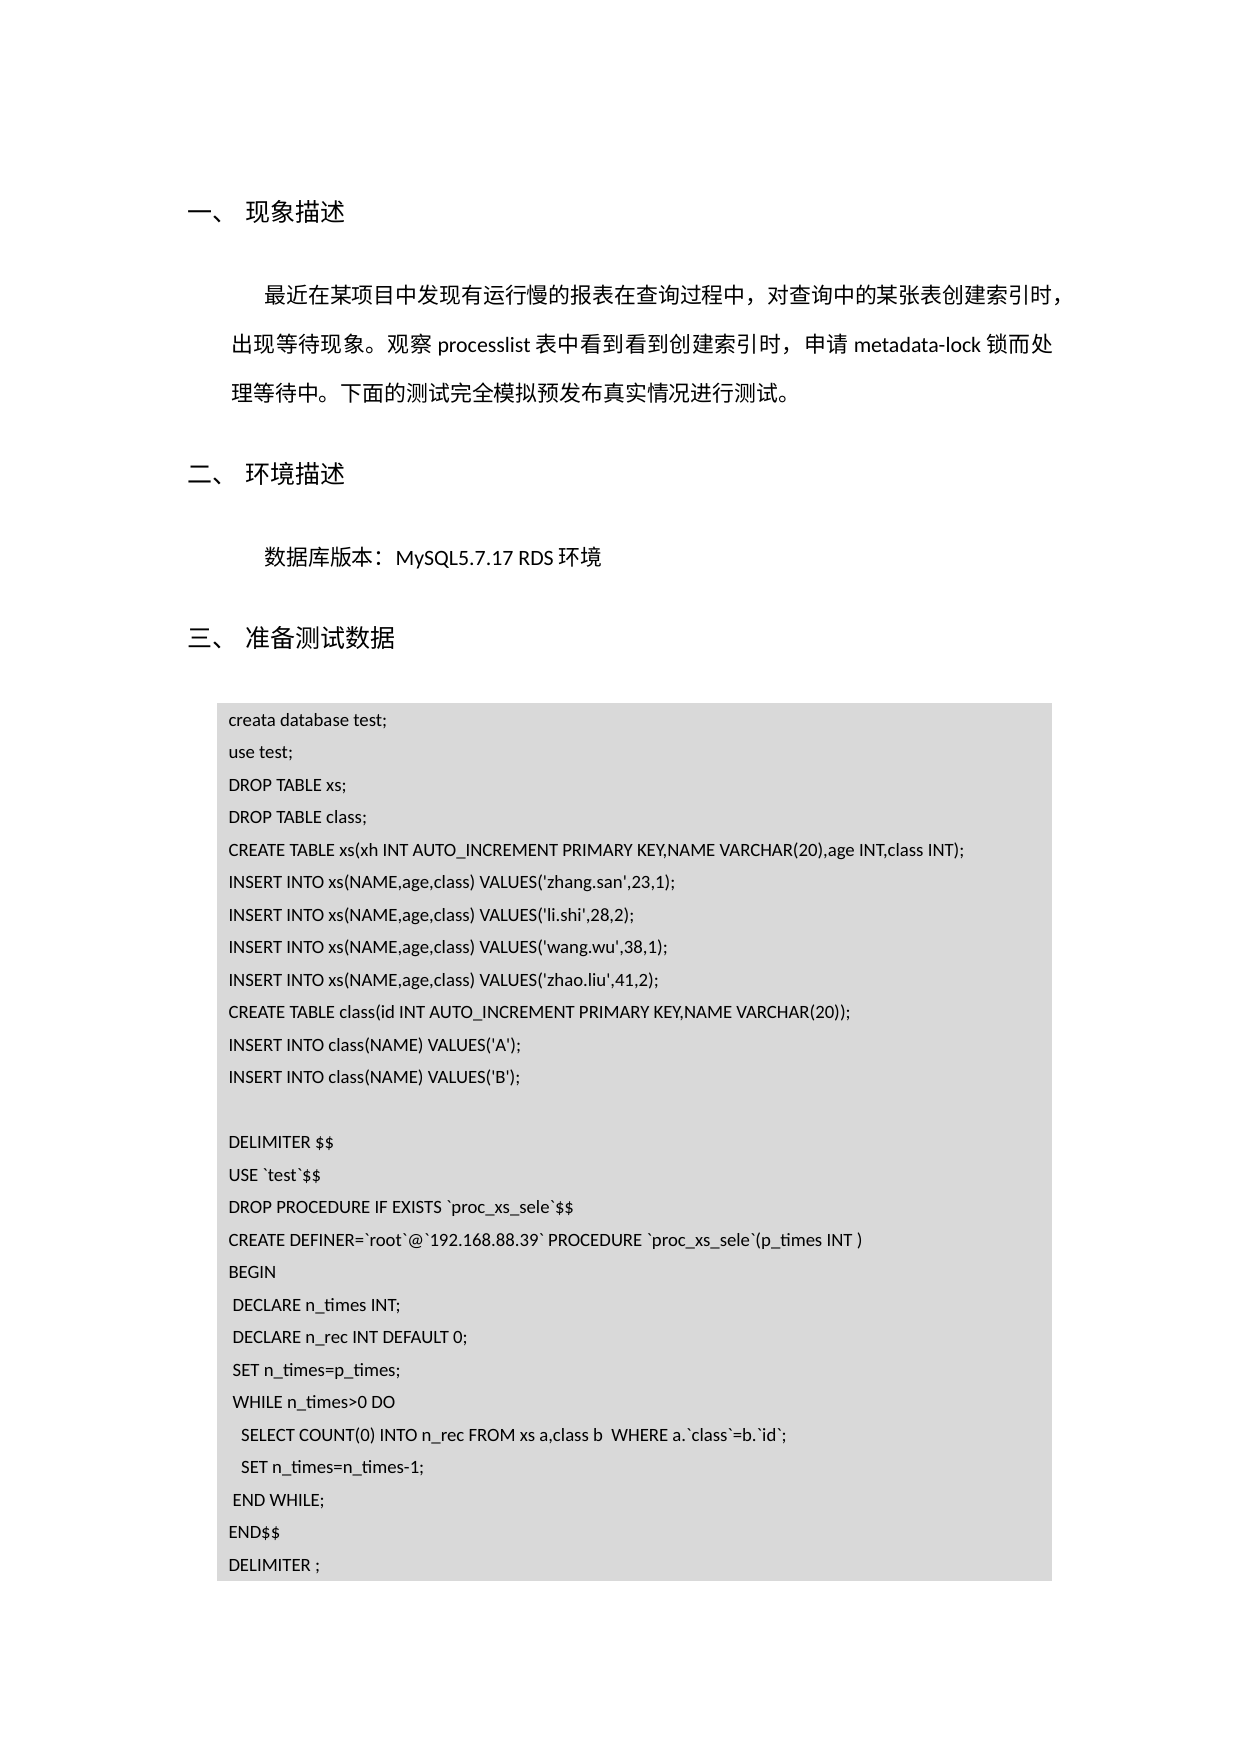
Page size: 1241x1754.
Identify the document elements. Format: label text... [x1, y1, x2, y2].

table_header creata database test; use test; DROP TABLE xs; DROP TABLE class; CREATE TABLE xs(xh INT AUTO_INCREMENT PRIMARY KEY,NAME VARCHAR(20),age INT,class INT); INSERT INTO xs(NAME,age,class) VALUES('zhang.san',23,1); INSERT INTO xs(NAME,age,class) VALUES('li.shi',28,2); INSERT INTO xs(NAME,age,class) VALUES('wang.wu',38,1); INSERT INTO xs(NAME,age,class) VALUES('zhao.liu',41,2); CREATE TABLE class(id INT AUTO_INCREMENT PRIMARY KEY,NAME VARCHAR(20)); INSERT INTO class(NAME) VALUES('A'); INSERT INTO class(NAME) VALUES('B'); DELIMITER $$ USE `test`$$ DROP PROCEDURE IF EXISTS `proc_xs_sele`$$ CREATE DEFINER=`root`@`192.168.88.39` PROCEDURE `proc_xs_sele`(p_times INT ) BEGIN DECLARE n_times INT; DECLARE n_rec INT DEFAULT 0; SET n_times=p_times; WHILE n_times>0 DO SELECT COUNT(0) INTO n_rec FROM xs a,class b WHERE a.`class`=b.`id`; SET n_times=n_times-1; END WHILE; END$$ DELIMITER ; [217, 703, 1052, 1581]
list 准备测试数据 [187, 604, 1053, 669]
text 数据库版本：MySQL5.7.17 RDS环境 [231, 539, 1053, 572]
text 最近在某项目中发现有运行慢的报表在查询过程中，对查询中的某张表创建索引时，出现等待现象。观察processlist表中看到看到创建索引时，申请metadata-lock锁而处理等待中。下面的测试完全模拟预发布真实情况进行测试。 [231, 278, 1053, 408]
list 现象描述 [187, 178, 1053, 243]
list 环境描述 [187, 440, 1053, 505]
